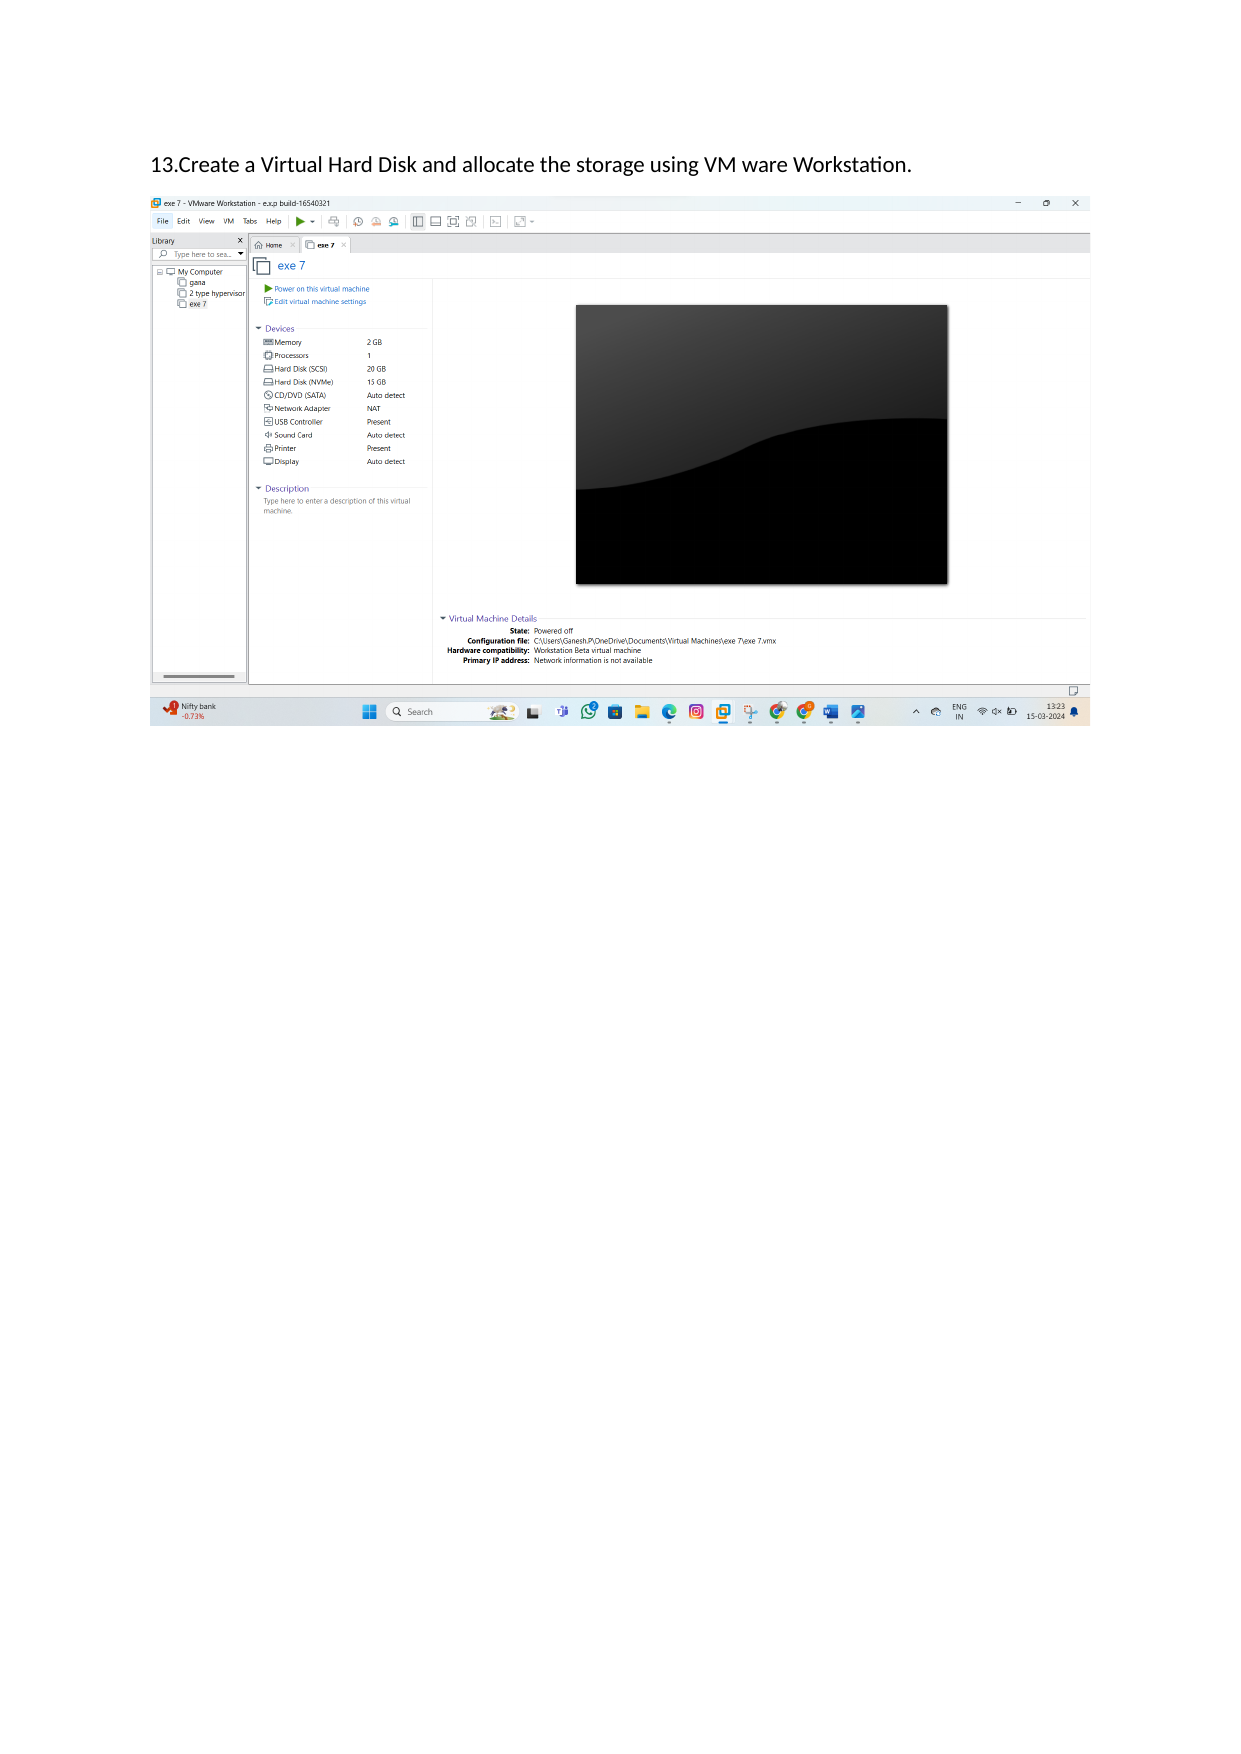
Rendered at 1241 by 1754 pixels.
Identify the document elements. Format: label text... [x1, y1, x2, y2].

text 13.Create a Virtual Hard Disk and allocate the storage using VM ware Workstation. [150, 150, 1090, 178]
picture [150, 196, 1091, 726]
